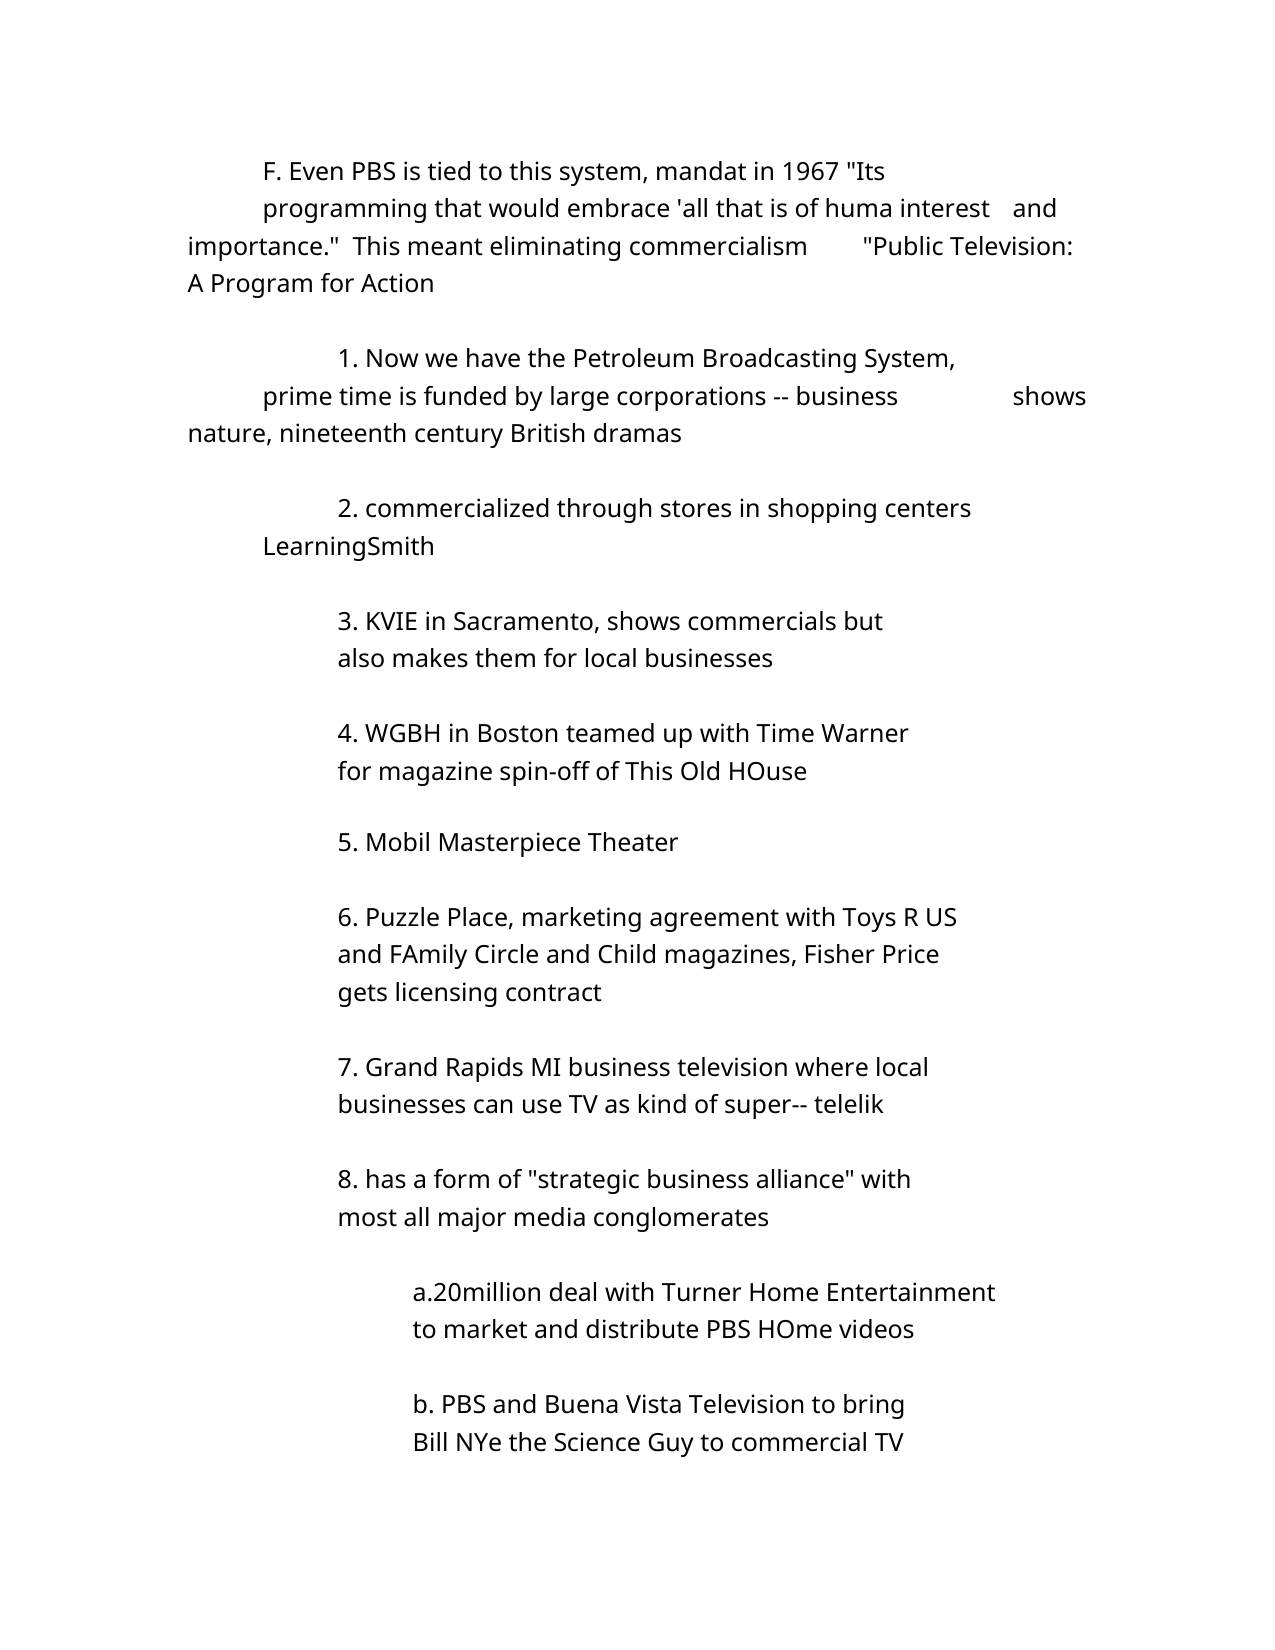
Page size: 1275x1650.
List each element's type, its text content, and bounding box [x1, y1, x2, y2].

text 8. has a form of "strategic business alliance" with [187, 1159, 1087, 1196]
text 2. commercialized through stores in shopping centers LearningSmith [187, 487, 1087, 562]
text 4. WGBH in Boston teamed up with Time Warner [187, 712, 1087, 750]
text 7. Grand Rapids MI business television where local [187, 1046, 1087, 1084]
text gets licensing contract [187, 971, 1087, 1009]
text to market and distribute PBS HOme videos [187, 1309, 1087, 1346]
text F. Even PBS is tied to this system, mandat in 1967 "Its programming that would embrace 'all that is of huma interest and importance." This meant eliminating commercialism "Public Television: A Program for Action [187, 150, 1087, 300]
text b. PBS and Buena Vista Television to bring [187, 1384, 1087, 1421]
text for magazine spin-off of This Old HOuse [187, 750, 1087, 787]
text 5. Mobil Masterpiece Theater [187, 821, 1087, 859]
text also makes them for local businesses [187, 637, 1087, 675]
text businesses can use TV as kind of super-- telelik [187, 1084, 1087, 1121]
text 3. KVIE in Sacramento, shows commercials but [187, 600, 1087, 637]
text most all major media conglomerates [187, 1196, 1087, 1234]
text Bill NYe the Science Guy to commercial TV [187, 1421, 1087, 1459]
text and FAmily Circle and Child magazines, Fisher Price [187, 934, 1087, 971]
text 1. Now we have the Petroleum Broadcasting System, prime time is funded by large corporations -- business shows nature, nineteenth century British dramas [187, 337, 1087, 450]
text a.20million deal with Turner Home Entertainment [187, 1271, 1087, 1309]
text 6. Puzzle Place, marketing agreement with Toys R US [187, 896, 1087, 934]
